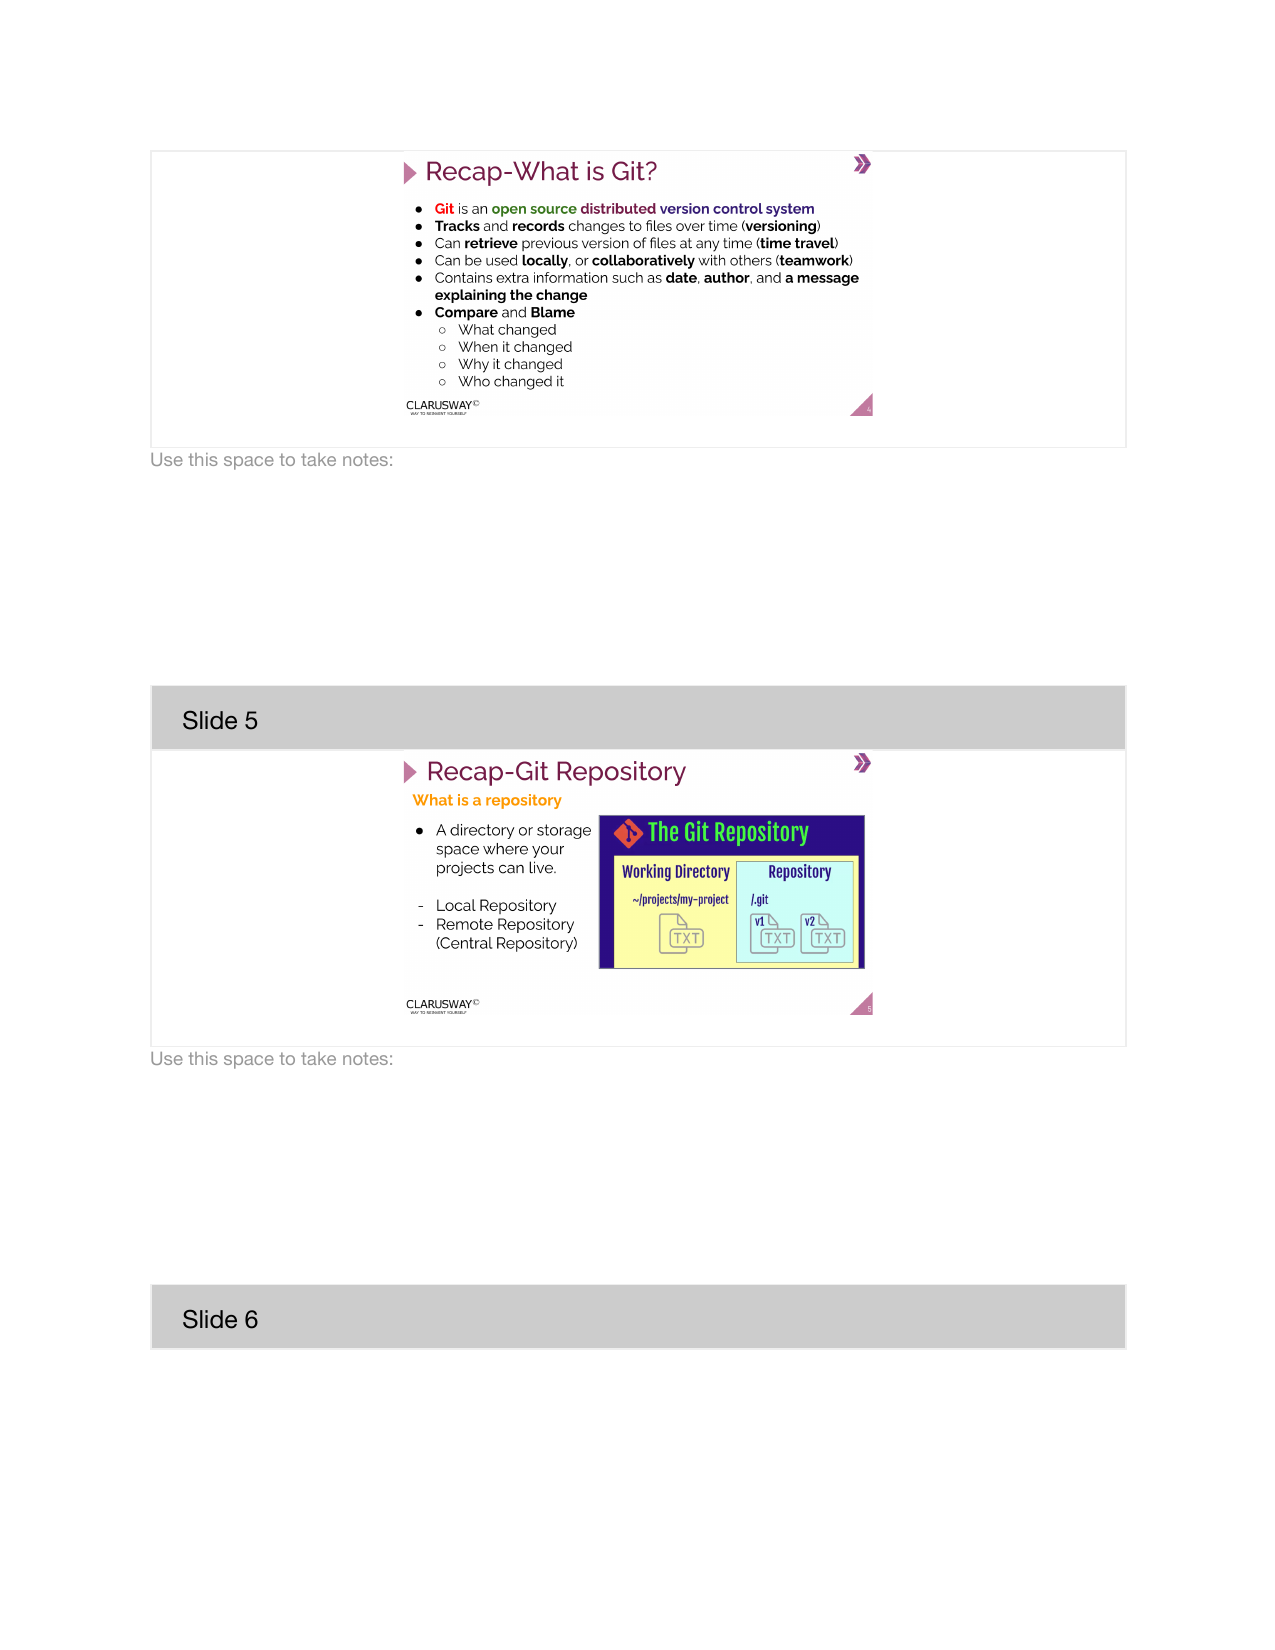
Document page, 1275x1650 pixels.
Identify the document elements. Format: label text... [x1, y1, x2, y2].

table_header Slide 5 [152, 686, 1125, 749]
table_cell [152, 152, 1125, 447]
text Use this space to take notes: [150, 1047, 1125, 1071]
table_header Slide 6 [152, 1285, 1125, 1348]
picture [403, 750, 873, 1015]
text Use this space to take notes: [150, 448, 1125, 472]
table_cell [152, 751, 1125, 1046]
picture [403, 151, 873, 416]
